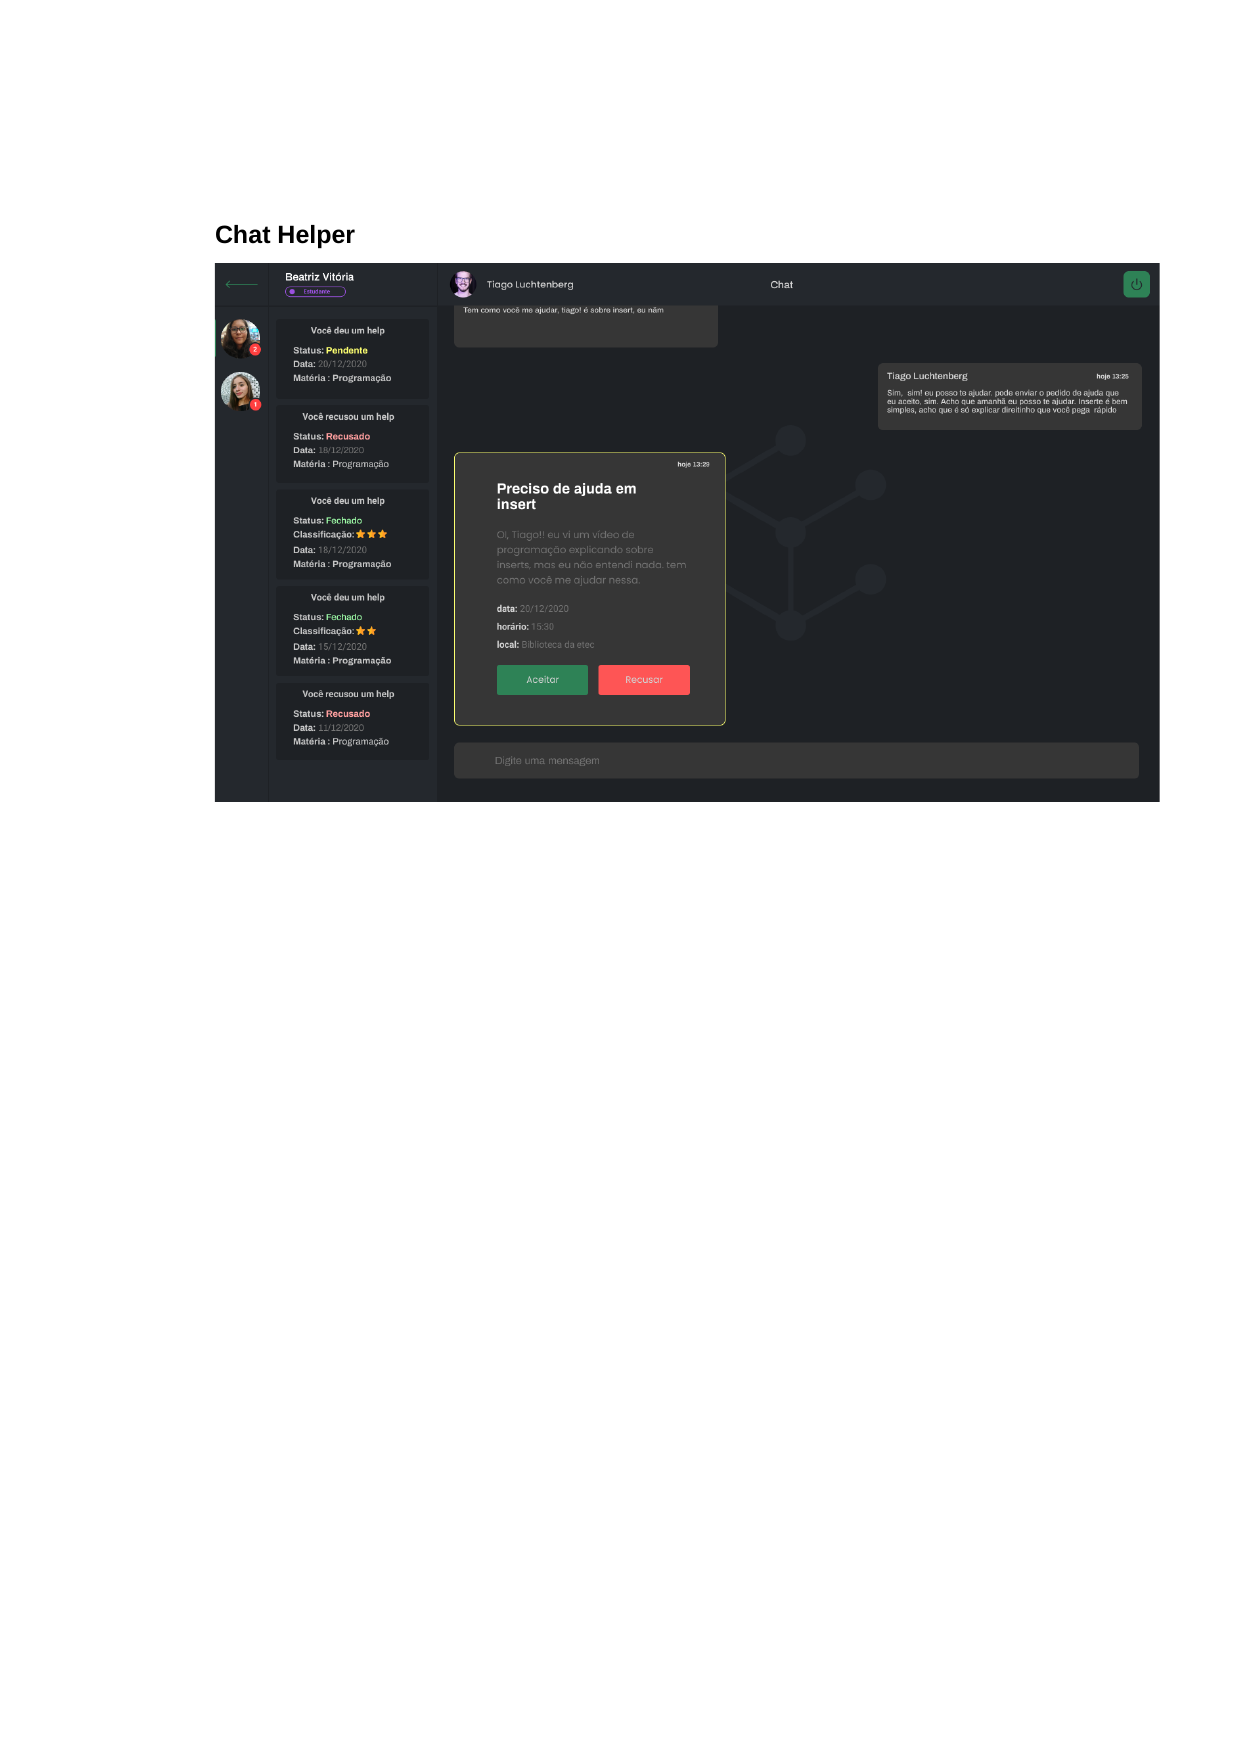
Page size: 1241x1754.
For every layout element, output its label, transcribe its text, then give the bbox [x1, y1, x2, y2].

picture [214, 263, 1160, 802]
list Chat Helper [215, 220, 1122, 249]
